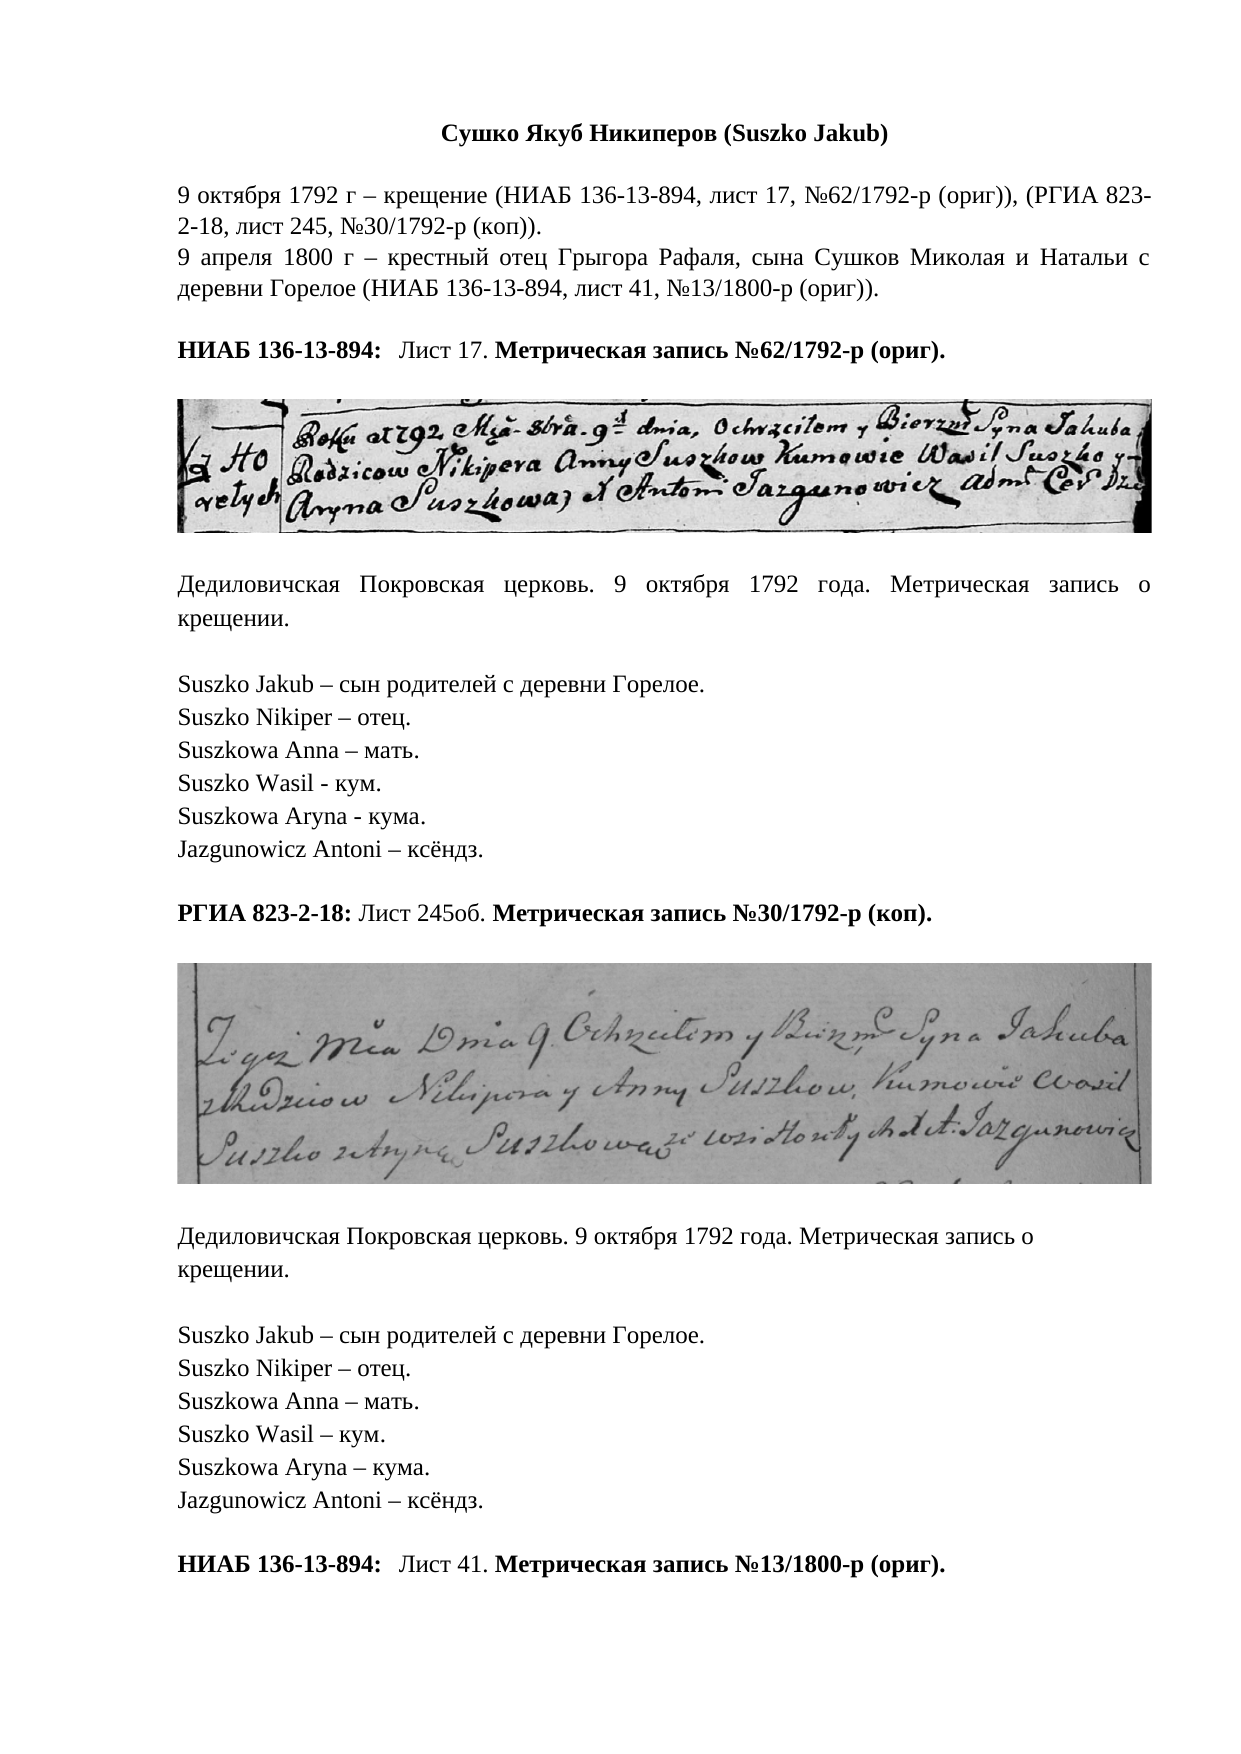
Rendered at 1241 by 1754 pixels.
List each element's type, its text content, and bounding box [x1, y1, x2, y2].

text НИАБ 136-13-894: Лист 41. Метрическая запись №13/1800-р (ориг). [177, 1549, 1152, 1578]
picture [177, 963, 1152, 1184]
text Jazgunowicz Antoni – ксёндз. [177, 834, 1152, 862]
text Suszkowa Aryna – кума. [177, 1452, 1152, 1481]
text Suszkowa Anna – мать. [177, 1386, 1152, 1415]
text Дедиловичская Покровская церковь. 9 октября 1792 года. Метрическая запись о крещении. [177, 569, 1152, 631]
text 9 апреля 1800 г – крестный отец Грыгора Рафаля, сына Сушков Миколая и Натальи с деревни Горелое (НИАБ 136-13-894, лист 41, №13/1800-р (ориг)). [177, 242, 1152, 302]
text 9 октября 1792 г – крещение (НИАБ 136-13-894, лист 17, №62/1792-р (ориг)), (РГИА 823-2-18, лист 245, №30/1792-р (коп)). [177, 180, 1152, 240]
text РГИА 823-2-18: Лист 245об. Метрическая запись №30/1792-р (коп). [177, 898, 1152, 927]
text Jazgunowicz Antoni – ксёндз. [177, 1485, 1152, 1514]
text Suszko Wasil – кум. [177, 1419, 1152, 1448]
text Suszkowa Anna – мать. [177, 735, 1152, 763]
text Suszko Nikiper – отец. [177, 702, 1152, 730]
text Suszkowa Aryna - кума. [177, 801, 1152, 829]
text Дедиловичская Покровская церковь. 9 октября 1792 года. Метрическая запись о крещении. [177, 1221, 1152, 1283]
text Suszko Jakub – сын родителей с деревни Горелое. [177, 1320, 1152, 1349]
picture [177, 399, 1152, 533]
text Suszko Wasil - кум. [177, 768, 1152, 796]
text Suszko Jakub – сын родителей с деревни Горелое. [177, 669, 1152, 697]
text НИАБ 136-13-894: Лист 17. Метрическая запись №62/1792-р (ориг). [177, 335, 1152, 364]
text Сушко Якуб Никиперов (Suszko Jakub) [177, 118, 1152, 147]
text Suszko Nikiper – отец. [177, 1353, 1152, 1382]
